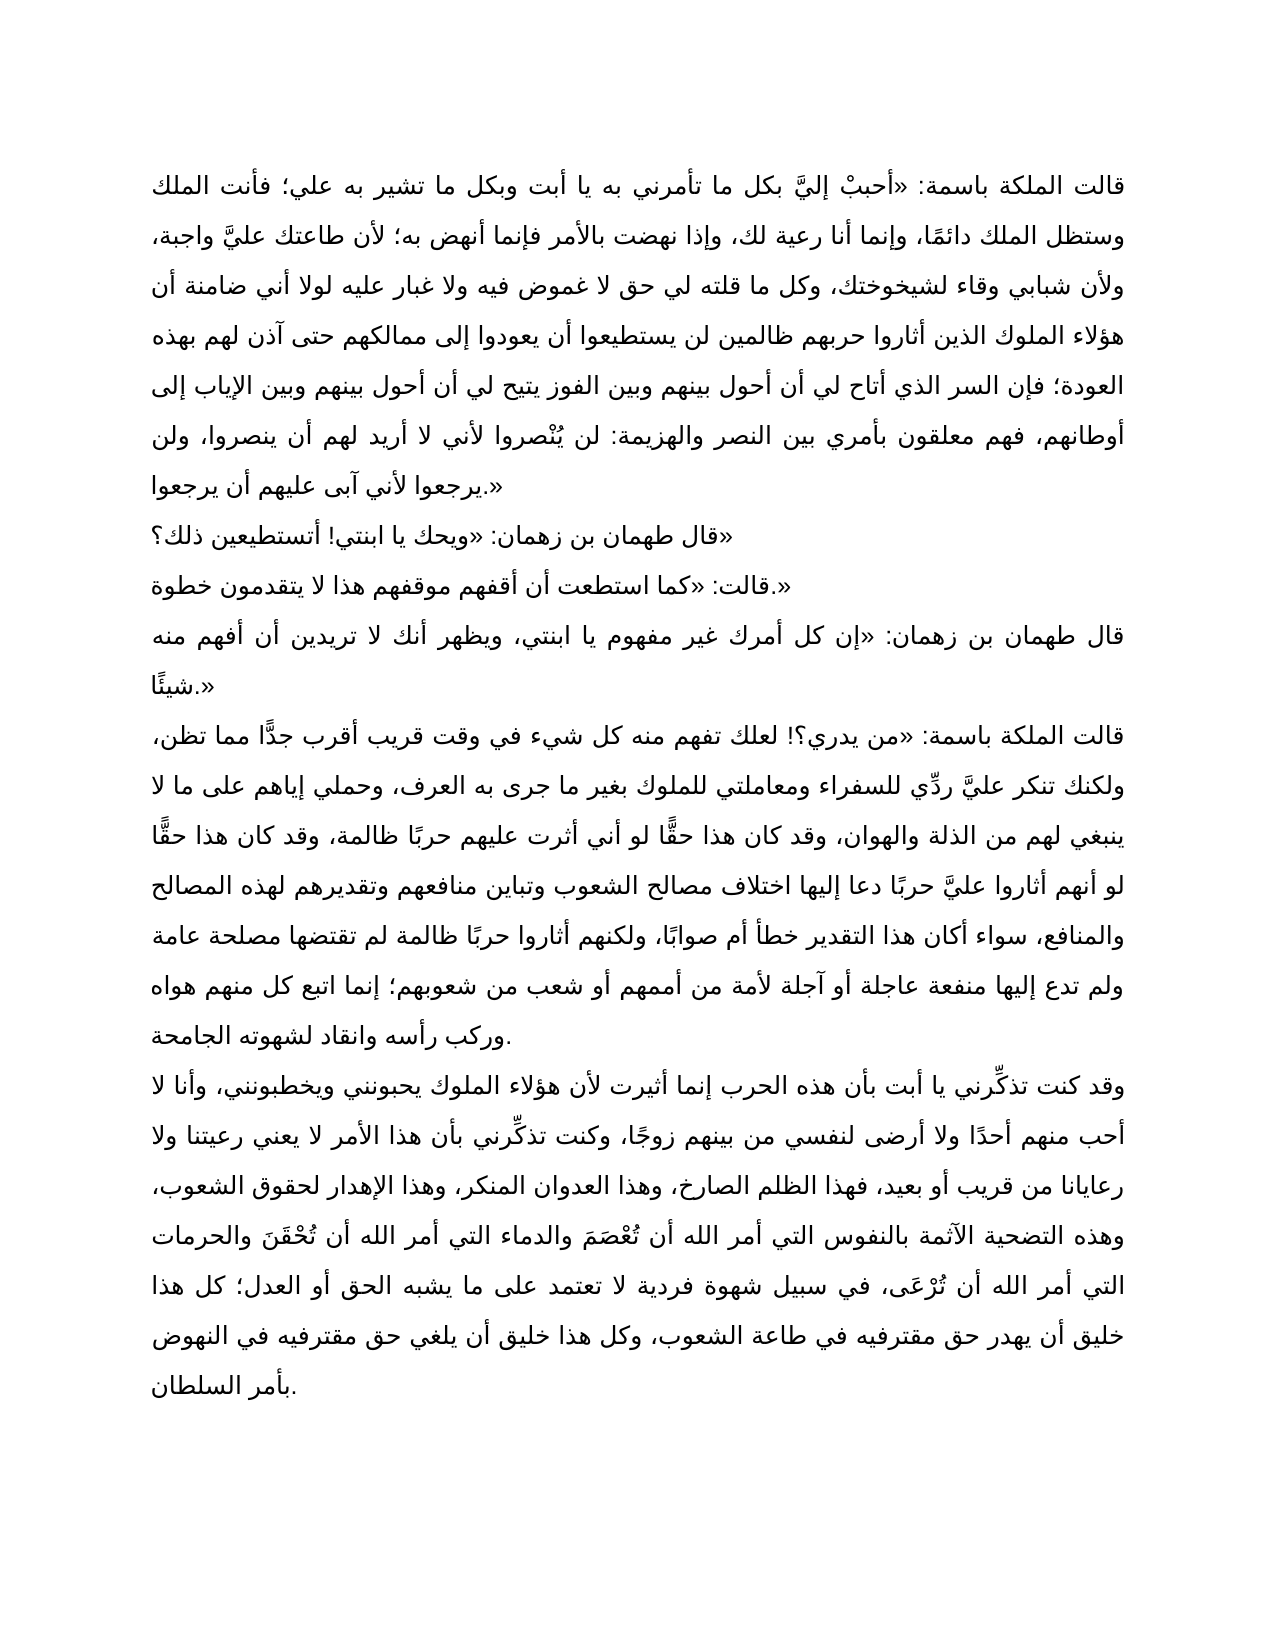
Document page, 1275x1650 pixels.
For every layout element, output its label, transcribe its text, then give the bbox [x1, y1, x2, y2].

text قال طهمان بن زهمان: «ويحك يا ابنتي! أتستطيعين ذلك؟» [150, 500, 1125, 550]
text قالت الملكة باسمة: «من يدري؟! لعلك تفهم منه كل شيء في وقت قريب أقرب جدًّا مما تظن، ولكنك تنكر عليَّ ردِّي للسفراء ومعاملتي للملوك بغير ما جرى به العرف، وحملي إياهم على ما لا ينبغي لهم من الذلة والهوان، وقد كان هذا حقًّا لو أني أثرت عليهم حربًا ظالمة، وقد كان هذا حقًّا لو أنهم أثاروا عليَّ حربًا دعا إليها اختلاف مصالح الشعوب وتباين منافعهم وتقديرهم لهذه المصالح والمنافع، سواء أكان هذا التقدير خطأ أم صوابًا، ولكنهم أثاروا حربًا ظالمة لم تقتضها مصلحة عامة ولم تدع إليها منفعة عاجلة أو آجلة لأمة من أممهم أو شعب من شعوبهم؛ إنما اتبع كل منهم هواه وركب رأسه وانقاد لشهوته الجامحة. [150, 700, 1125, 1050]
text قال طهمان بن زهمان: «إن كل أمرك غير مفهوم يا ابنتي، ويظهر أنك لا تريدين أن أفهم منه شيئًا.» [150, 600, 1125, 700]
text وقد كنت تذكِّرني يا أبت بأن هذه الحرب إنما أثيرت لأن هؤلاء الملوك يحبونني ويخطبونني، وأنا لا أحب منهم أحدًا ولا أرضى لنفسي من بينهم زوجًا، وكنت تذكِّرني بأن هذا الأمر لا يعني رعيتنا ولا رعايانا من قريب أو بعيد، فهذا الظلم الصارخ، وهذا العدوان المنكر، وهذا الإهدار لحقوق الشعوب، وهذه التضحية الآثمة بالنفوس التي أمر الله أن تُعْصَمَ والدماء التي أمر الله أن تُحْقَنَ والحرمات التي أمر الله أن تُرْعَى، في سبيل شهوة فردية لا تعتمد على ما يشبه الحق أو العدل؛ كل هذا خليق أن يهدر حق مقترفيه في طاعة الشعوب، وكل هذا خليق أن يلغي حق مقترفيه في النهوض بأمر السلطان. [150, 1050, 1125, 1400]
text قالت الملكة باسمة: «أحببْ إليَّ بكل ما تأمرني به يا أبت وبكل ما تشير به علي؛ فأنت الملك وستظل الملك دائمًا، وإنما أنا رعية لك، وإذا نهضت بالأمر فإنما أنهض به؛ لأن طاعتك عليَّ واجبة، ولأن شبابي وقاء لشيخوختك، وكل ما قلته لي حق لا غموض فيه ولا غبار عليه لولا أني ضامنة أن هؤلاء الملوك الذين أثاروا حربهم ظالمين لن يستطيعوا أن يعودوا إلى ممالكهم حتى آذن لهم بهذه العودة؛ فإن السر الذي أتاح لي أن أحول بينهم وبين الفوز يتيح لي أن أحول بينهم وبين الإياب إلى أوطانهم، فهم معلقون بأمري بين النصر والهزيمة: لن يُنْصروا لأني لا أريد لهم أن ينصروا، ولن يرجعوا لأني آبى عليهم أن يرجعوا.» [150, 150, 1125, 500]
text قالت: «كما استطعت أن أقفهم موقفهم هذا لا يتقدمون خطوة.» [150, 550, 1125, 600]
